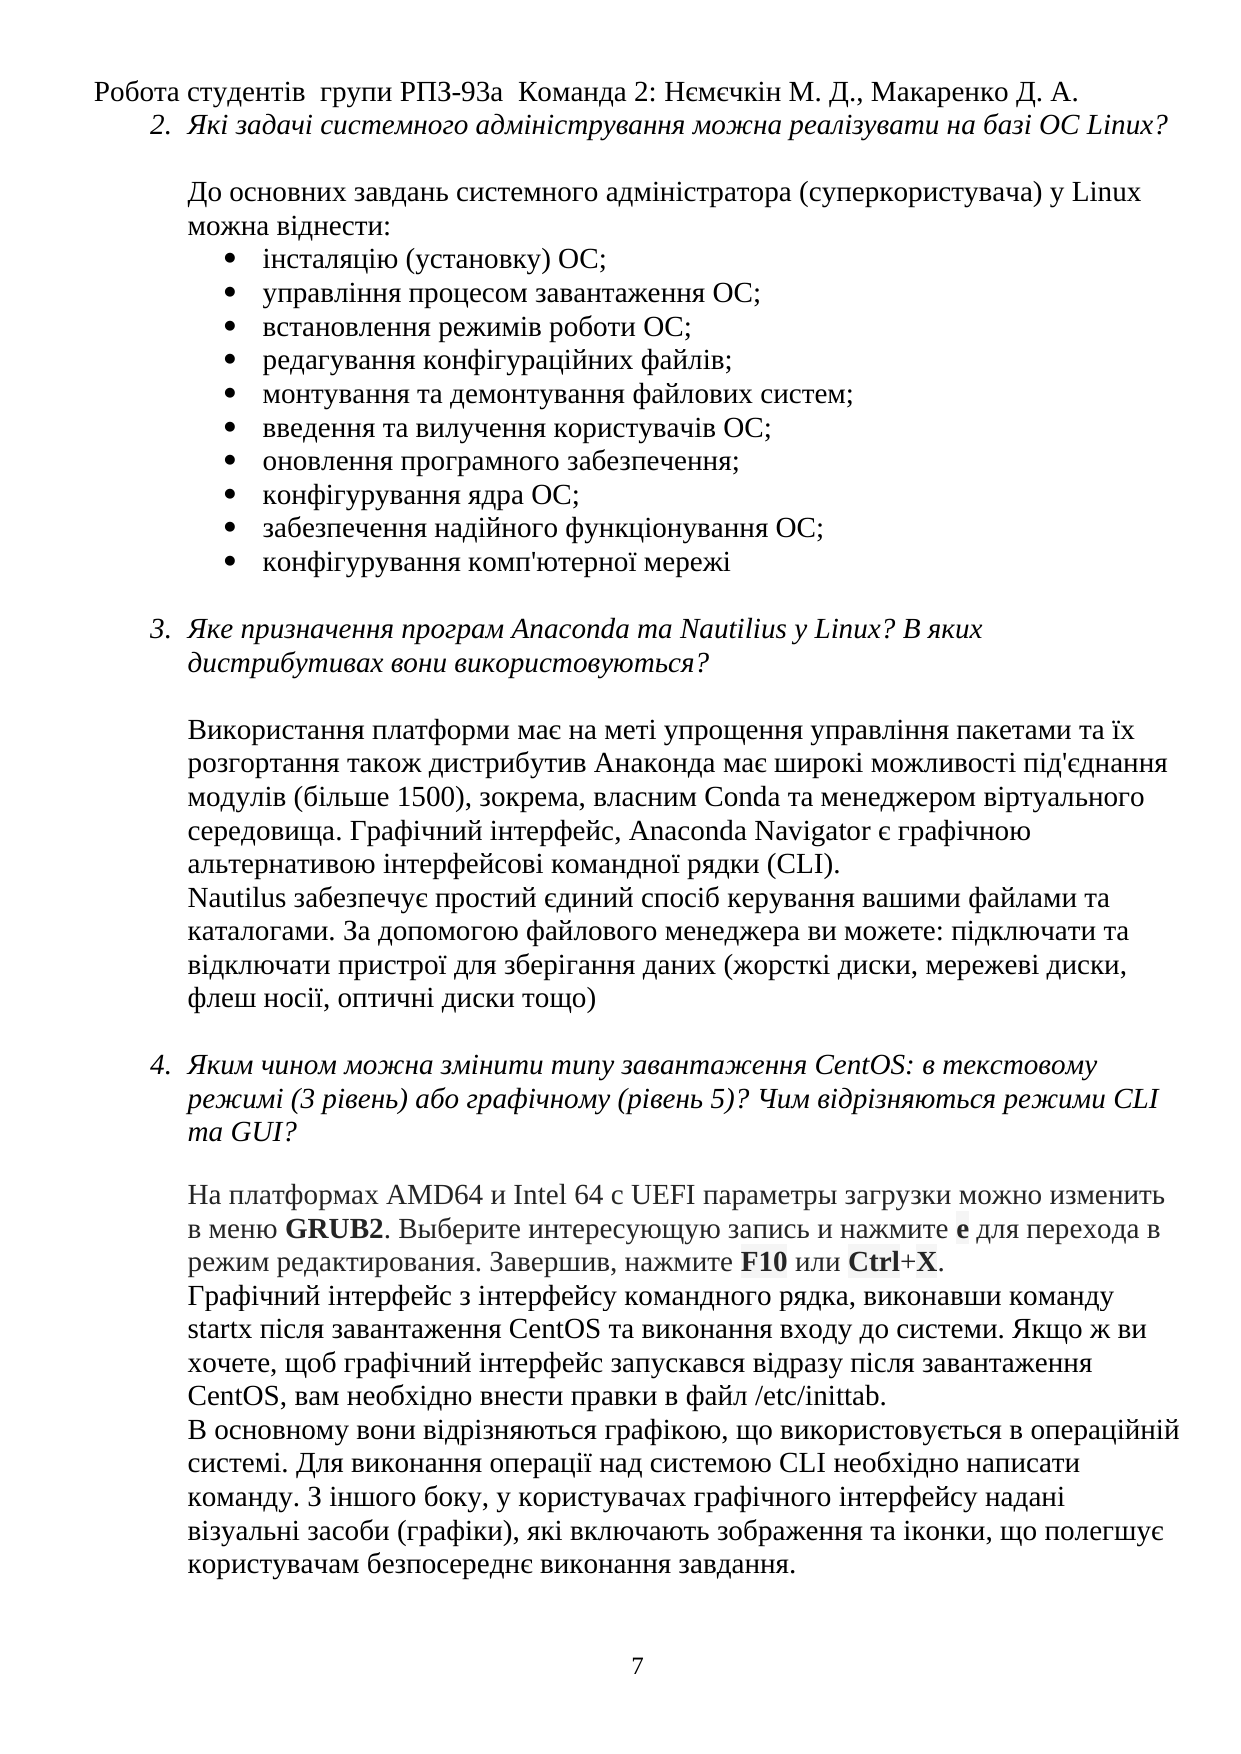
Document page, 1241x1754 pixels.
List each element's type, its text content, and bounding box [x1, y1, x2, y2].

list оновлення програмного забезпечення; [225, 443, 1181, 477]
list конфігурування комп'ютерної мережі [225, 544, 1181, 578]
list інсталяцію (установку) ОС; [225, 241, 1181, 275]
list Яке призначення програм Anaconda та Nautilius у Linux? В яких дистрибутивах вони використовуються? [150, 611, 1181, 678]
text На платформах AMD64 и Intel 64 с UEFI параметры загрузки можно изменить в меню GRUB2. Выберите интересующую запись и нажмите е для перехода в режим редактирования. Завершив, нажмите F10 или Ctrl+X. [187, 1177, 1181, 1278]
list монтування та демонтування файлових систем; [225, 376, 1181, 410]
list забезпечення надійного функціонування ОС; [225, 511, 1181, 544]
text В основному вони відрізняються графікою, що використовується в операційній системі. Для виконання операції над системою CLI необхідно написати команду. З іншого боку, у користувачах графічного інтерфейсу надані візуальні засоби (графіки), які включають зображення та іконки, що полегшує користувачам безпосереднє виконання завдання. [187, 1412, 1181, 1580]
text Nautilus забезпечує простий єдиний спосіб керування вашими файлами та каталогами. За допомогою файлового менеджера ви можете: підключати та відключати пристрої для зберігання даних (жорсткі диски, мережеві диски, флеш носії, оптичні диски тощо) [187, 880, 1181, 1014]
text До основних завдань системного адміністратора (суперкористувача) у Linux можна віднести: [187, 174, 1181, 241]
list введення та вилучення користувачів ОС; [225, 410, 1181, 443]
list Яким чином можна змінити типу завантаження CentOS: в текстовому режимі (3 рівень) або графічному (рівень 5)? Чим відрізняються режими CLI та GUI? [150, 1047, 1181, 1148]
text Графічний інтерфейс з інтерфейсу командного рядка, виконавши команду startx після завантаження CentOS та виконання входу до системи. Якщо ж ви хочете, щоб графічний інтерфейс запускався відразу після завантаження CentOS, вам необхідно внести правки в файл /etc/inittab. [187, 1278, 1181, 1412]
list встановлення режимів роботи ОС; [225, 309, 1181, 342]
list Які задачі системного адміністрування можна реалізувати на базі ОС Linux? [150, 107, 1181, 141]
list управління процесом завантаження ОС; [225, 275, 1181, 309]
text Використання платформи має на меті упрощення управління пакетами та їх розгортання також дистрибутив Анаконда має широкі можливості під'єднання модулів (більше 1500), зокрема, власним Conda та менеджером віртуального середовища. Графічний інтерфейс, Anaconda Navigator є графічною альтернативою інтерфейсові командної рядки (CLI). [187, 712, 1181, 880]
list конфігурування ядра ОС; [225, 477, 1181, 511]
list редагування конфігураційних файлів; [225, 342, 1181, 376]
